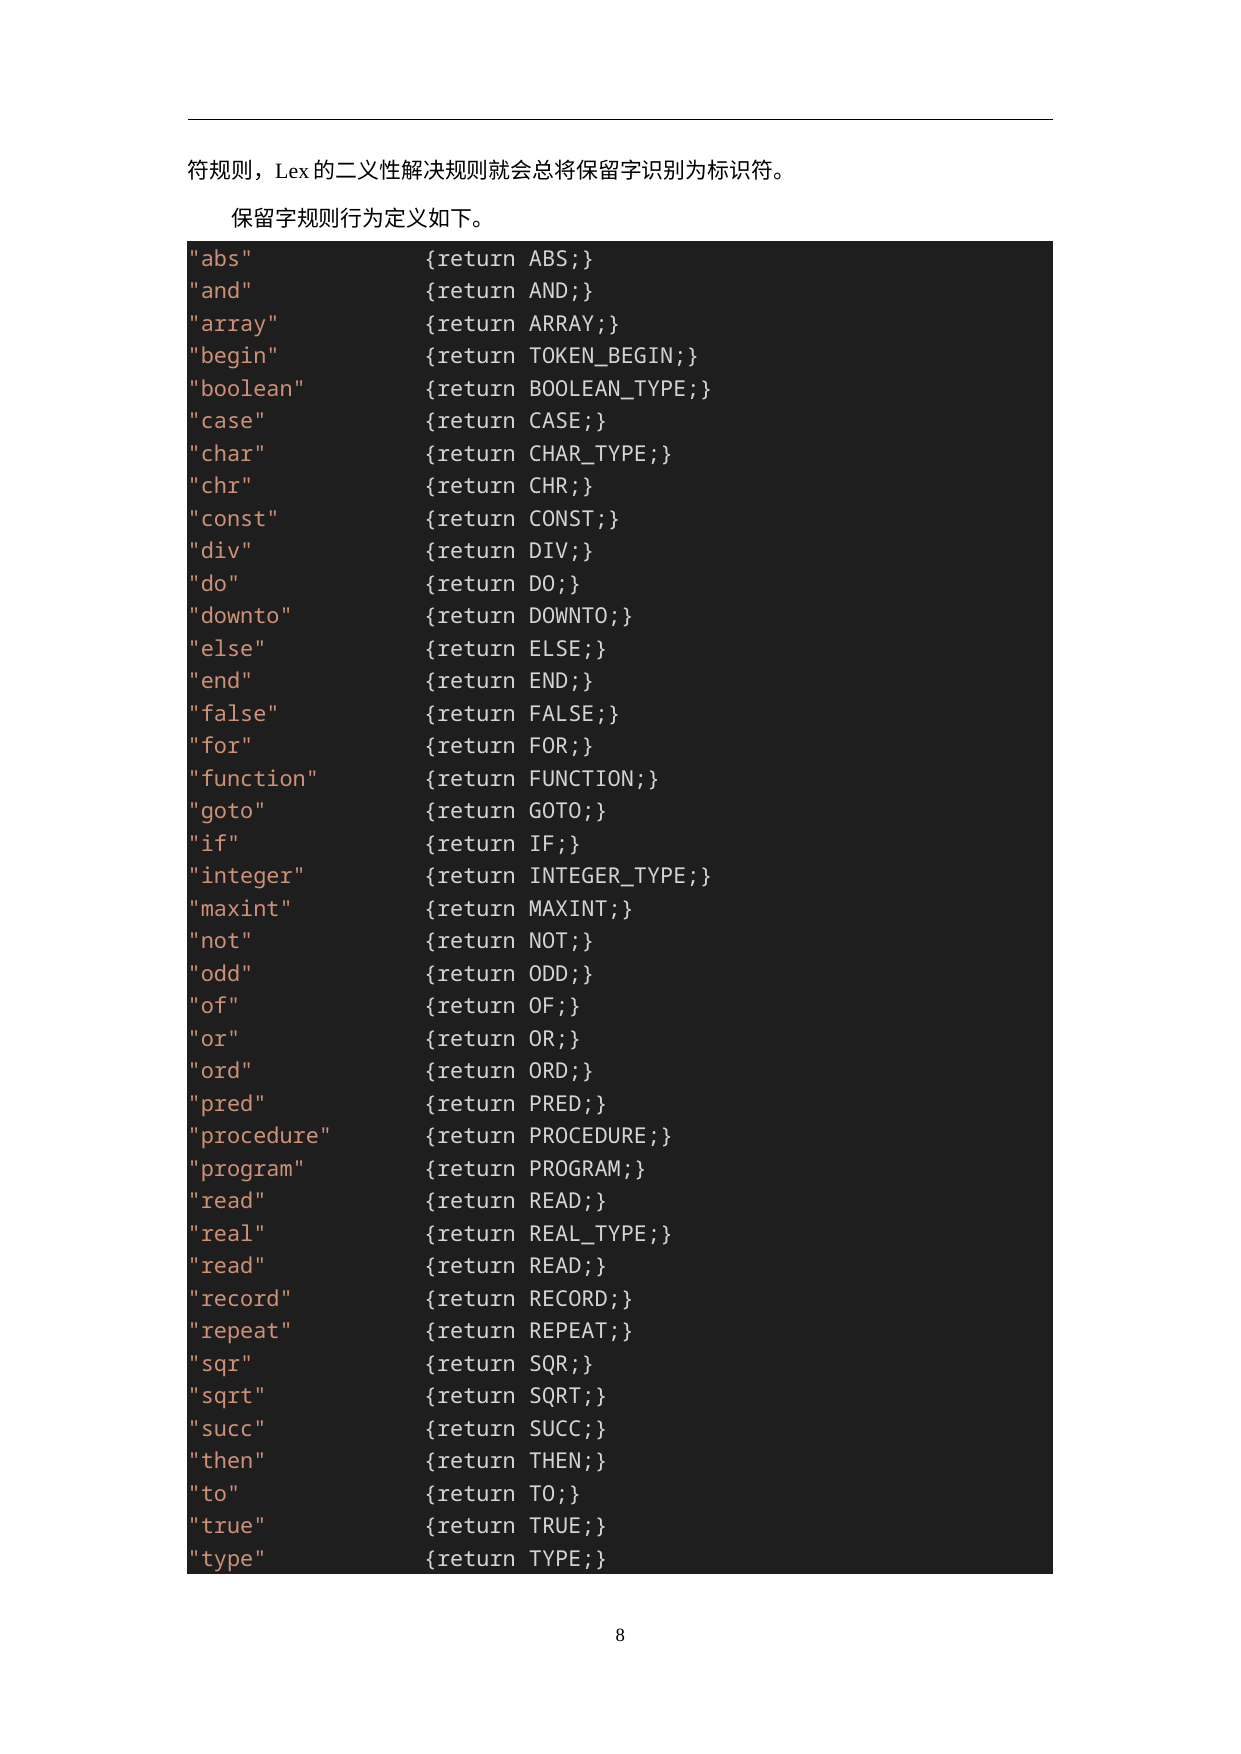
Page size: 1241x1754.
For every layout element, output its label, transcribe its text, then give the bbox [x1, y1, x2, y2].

text "and" {return AND;} [187, 274, 1053, 306]
text "do" {return DO;} [187, 566, 1053, 599]
text "for" {return FOR;} [187, 729, 1053, 761]
text "to" {return TO;} [187, 1476, 1053, 1509]
text "case" {return CASE;} [187, 404, 1053, 436]
text "boolean" {return BOOLEAN_TYPE;} [187, 371, 1053, 404]
text "type" {return TYPE;} [187, 1541, 1053, 1574]
text "maxint" {return MAXINT;} [187, 891, 1053, 924]
text "repeat" {return REPEAT;} [187, 1314, 1053, 1346]
text "then" {return THEN;} [187, 1444, 1053, 1476]
text "downto" {return DOWNTO;} [187, 599, 1053, 631]
text "goto" {return GOTO;} [187, 794, 1053, 826]
text "real" {return REAL_TYPE;} [187, 1216, 1053, 1249]
text "or" {return OR;} [187, 1021, 1053, 1054]
text "chr" {return CHR;} [187, 469, 1053, 501]
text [187, 152, 1053, 185]
text "true" {return TRUE;} [187, 1509, 1053, 1541]
text "function" {return FUNCTION;} [187, 761, 1053, 794]
text "else" {return ELSE;} [187, 631, 1053, 664]
text "integer" {return INTEGER_TYPE;} [187, 859, 1053, 891]
text "odd" {return ODD;} [187, 956, 1053, 989]
text 保留字规则行为定义如下。 [187, 201, 1053, 233]
text "read" {return READ;} [187, 1249, 1053, 1281]
text "not" {return NOT;} [187, 924, 1053, 956]
text "sqrt" {return SQRT;} [187, 1379, 1053, 1411]
text "abs" {return ABS;} [187, 241, 1053, 274]
text "const" {return CONST;} [187, 501, 1053, 534]
text "char" {return CHAR_TYPE;} [187, 436, 1053, 469]
text "procedure" {return PROCEDURE;} [187, 1119, 1053, 1151]
text "program" {return PROGRAM;} [187, 1151, 1053, 1184]
text "if" {return IF;} [187, 826, 1053, 859]
text "read" {return READ;} [187, 1184, 1053, 1216]
text "div" {return DIV;} [187, 534, 1053, 566]
text "array" {return ARRAY;} [187, 306, 1053, 339]
text "sqr" {return SQR;} [187, 1346, 1053, 1379]
text "end" {return END;} [187, 664, 1053, 696]
text "succ" {return SUCC;} [187, 1411, 1053, 1444]
text "of" {return OF;} [187, 989, 1053, 1021]
text "ord" {return ORD;} [187, 1054, 1053, 1086]
text "begin" {return TOKEN_BEGIN;} [187, 339, 1053, 371]
text "false" {return FALSE;} [187, 696, 1053, 729]
text "record" {return RECORD;} [187, 1281, 1053, 1314]
text "pred" {return PRED;} [187, 1086, 1053, 1119]
